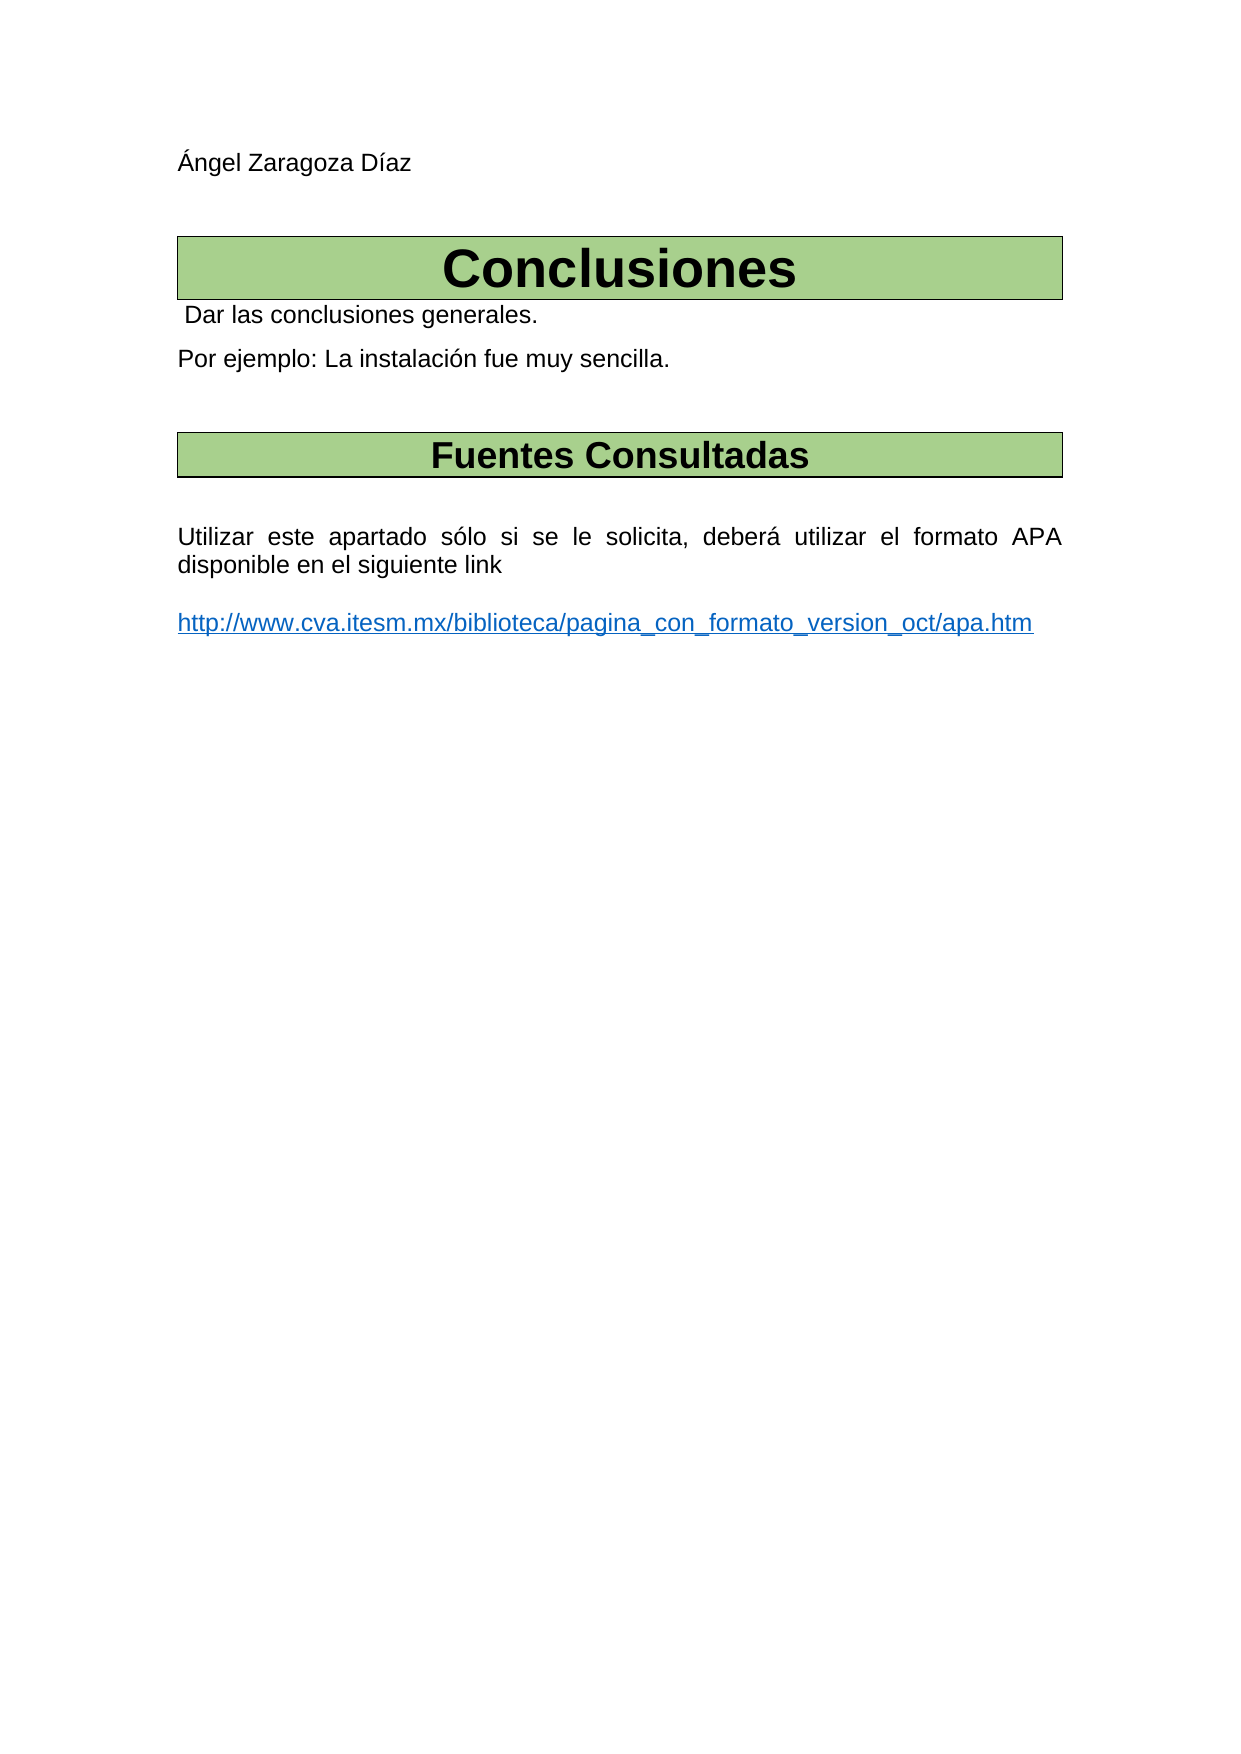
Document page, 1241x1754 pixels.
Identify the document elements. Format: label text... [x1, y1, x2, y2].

text Por ejemplo: La instalación fue muy sencilla. [177, 344, 1063, 373]
text Utilizar este apartado sólo si se le solicita, deberá utilizar el formato APA disponible en el siguiente link [177, 522, 1063, 579]
text Dar las conclusiones generales. [177, 300, 1063, 329]
text http://www.cva.itesm.mx/biblioteca/pagina_con_formato_version_oct/apa.htm [177, 608, 1063, 637]
text Ángel Zaragoza Díaz [177, 148, 1063, 176]
table_header Fuentes Consultadas [178, 433, 1062, 476]
table_header Conclusiones [178, 237, 1062, 299]
